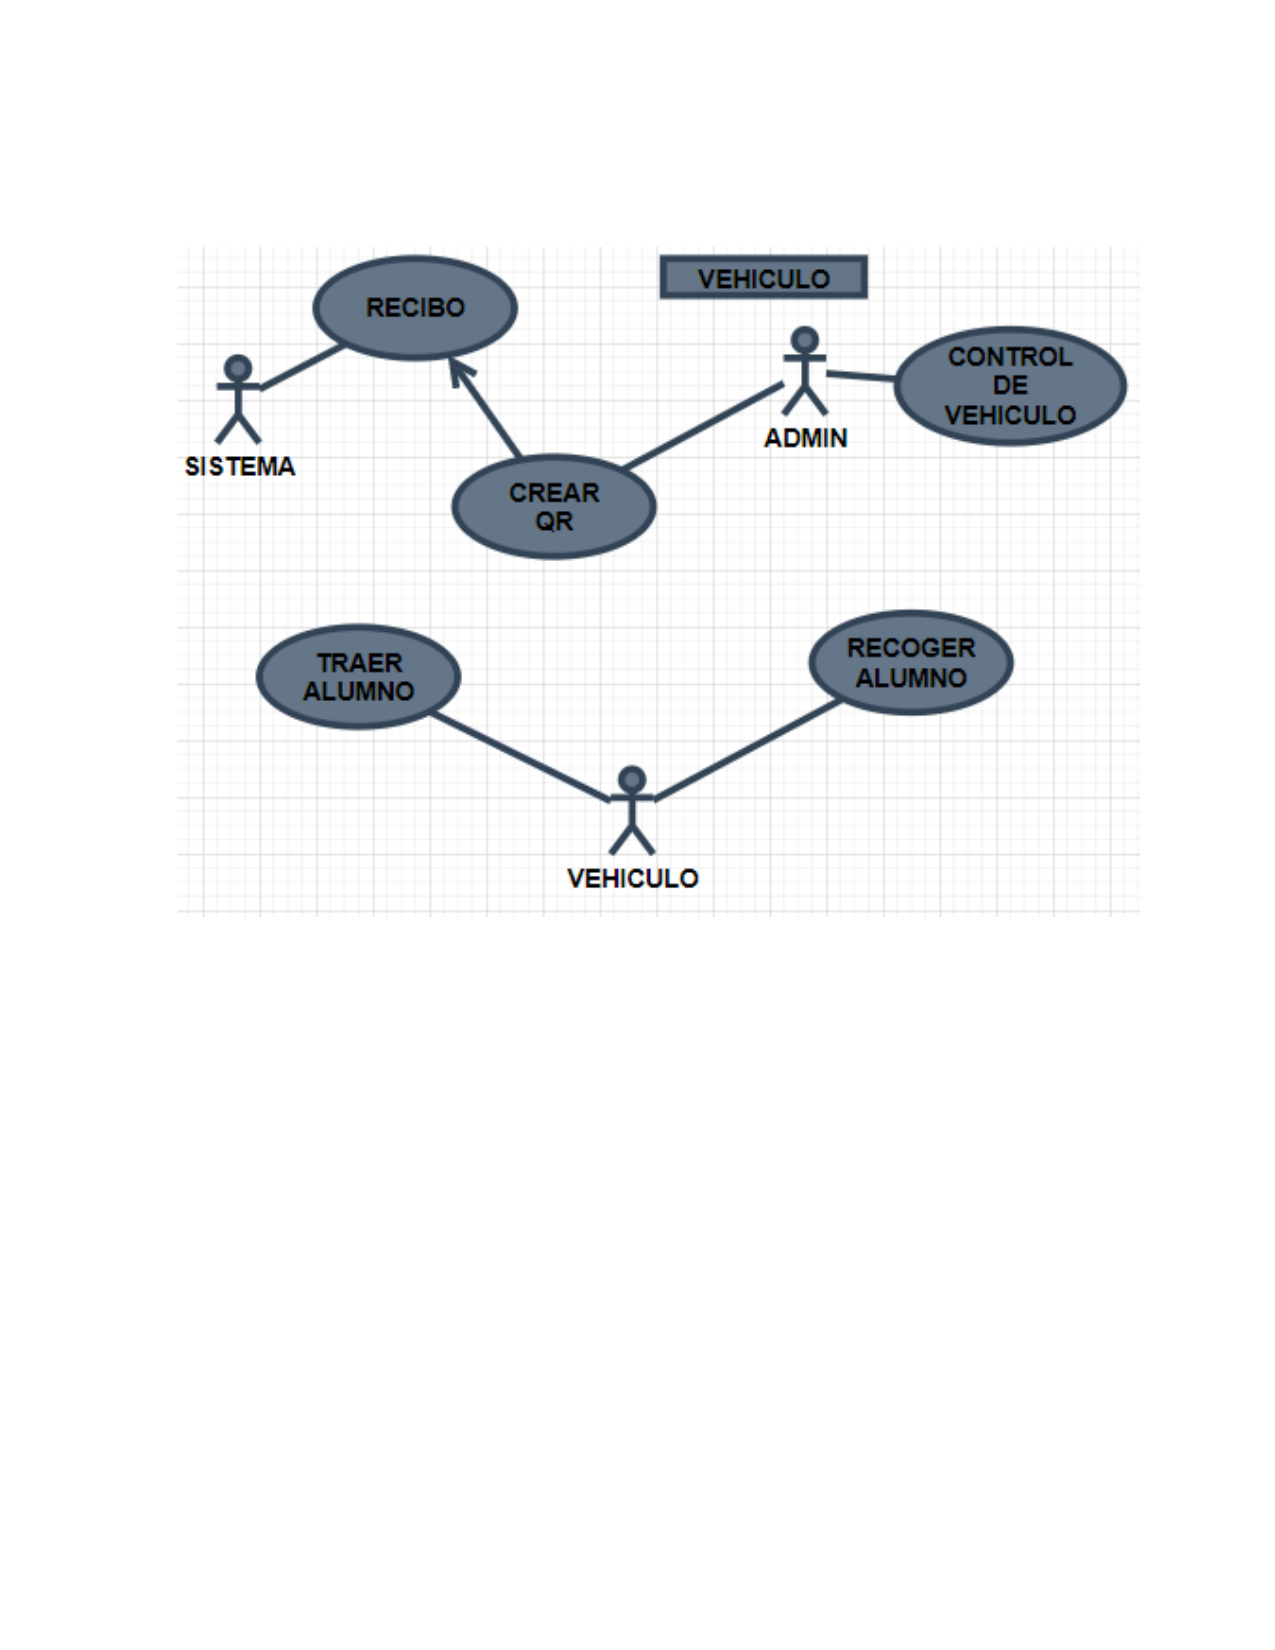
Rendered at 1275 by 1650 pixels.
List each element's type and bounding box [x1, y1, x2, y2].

picture [177, 247, 1141, 917]
